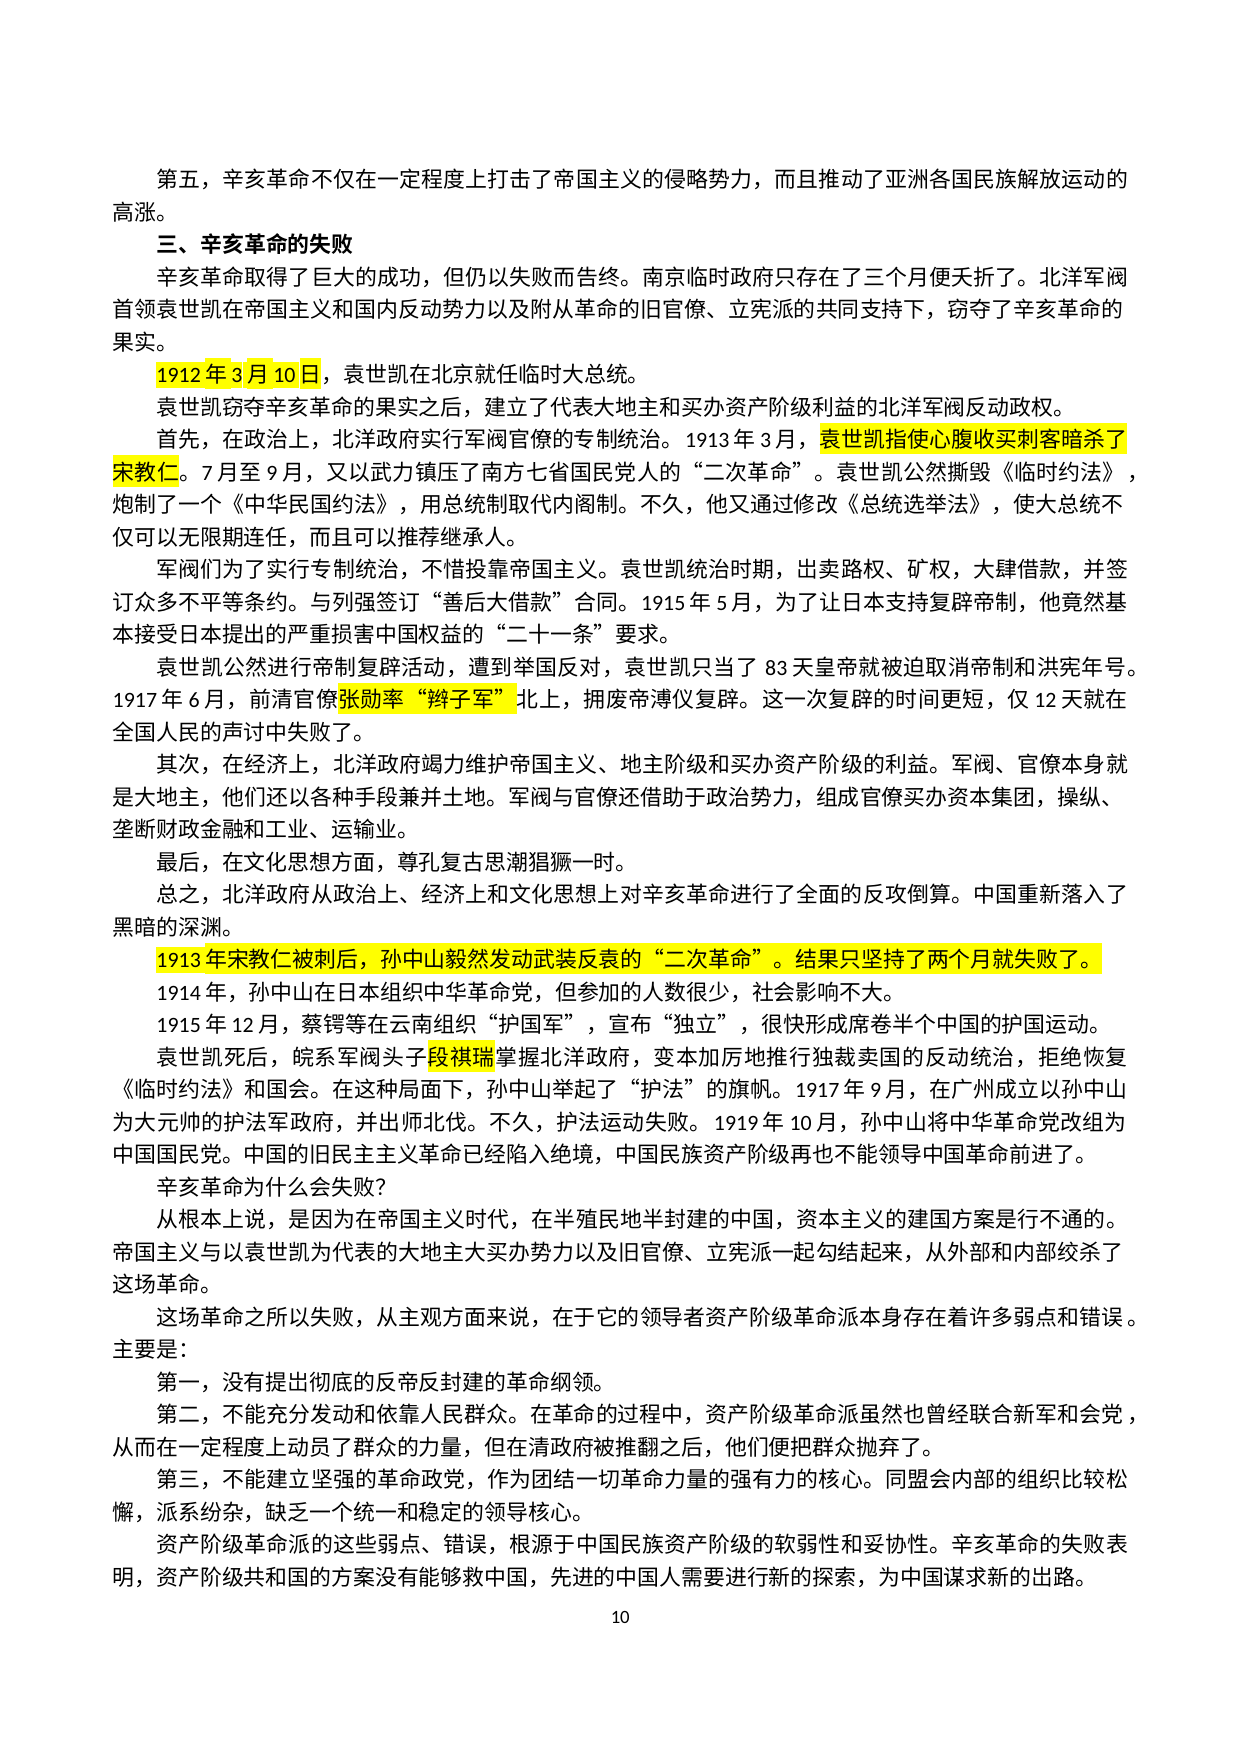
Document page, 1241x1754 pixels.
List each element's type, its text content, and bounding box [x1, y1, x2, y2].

text 其次，在经济上，北洋政府竭力维护帝国主义、地主阶级和买办资产阶级的利益。军阀、官僚本身就是大地主，他们还以各种手段兼并土地。军阀与官僚还借助于政治势力，组成官僚买办资本集团，操纵、垄断财政金融和工业、运输业。 [112, 747, 1128, 844]
text 1914年，孙中山在日本组织中华革命党，但参加的人数很少，社会影响不大。 [112, 974, 1128, 1007]
text 资产阶级革命派的这些弱点、错误，根源于中国民族资产阶级的软弱性和妥协性。辛亥革命的失败表明，资产阶级共和国的方案没有能够救中国，先进的中国人需要进行新的探索，为中国谋求新的岀路。 [112, 1527, 1128, 1592]
text 第一，没有提岀彻底的反帝反封建的革命纲领。 [112, 1364, 1128, 1397]
text 1913年宋教仁被刺后，孙中山毅然发动武装反袁的“二次革命”。结果只坚持了两个月就失败了。 [112, 942, 1128, 974]
text 袁世凯死后，皖系军阀头子段祺瑞掌握北洋政府，变本加厉地推行独裁卖国的反动统治，拒绝恢复《临时约法》和国会。在这种局面下，孙中山举起了“护法”的旗帆。1917年9月，在广州成立以孙中山为大元帅的护法军政府，并出师北伐。不久，护法运动失败。1919年10月，孙中山将中华革命党改组为中国国民党。中国的旧民主主义革命已经陷入绝境，中国民族资产阶级再也不能领导中国革命前进了。 [112, 1039, 1128, 1169]
text 第三，不能建立坚强的革命政党，作为团结一切革命力量的强有力的核心。同盟会内部的组织比较松懈，派系纷杂，缺乏一个统一和稳定的领导核心。 [112, 1462, 1128, 1527]
text 总之，北洋政府从政治上、经济上和文化思想上对辛亥革命进行了全面的反攻倒算。中国重新落入了黑暗的深渊。 [112, 877, 1128, 942]
text 第五，辛亥革命不仅在一定程度上打击了帝国主义的侵略势力，而且推动了亚洲各国民族解放运动的高涨。 [112, 162, 1128, 227]
text 1915年12月，蔡锷等在云南组织“护国军”，宣布“独立”，很快形成席卷半个中国的护国运动。 [112, 1007, 1128, 1039]
text 从根本上说，是因为在帝国主义时代，在半殖民地半封建的中国，资本主义的建国方案是行不通的。帝国主义与以袁世凯为代表的大地主大买办势力以及旧官僚、立宪派一起勾结起来，从外部和内部绞杀了这场革命。 [112, 1202, 1128, 1299]
text 三、辛亥革命的失败 [112, 227, 1128, 259]
text 辛亥革命为什么会失败？ [112, 1169, 1128, 1202]
text 这场革命之所以失败，从主观方面来说，在于它的领导者资产阶级革命派本身存在着许多弱点和错误。主要是： [112, 1299, 1128, 1364]
text 袁世凯公然进行帝制复辟活动，遭到举国反对，袁世凯只当了83天皇帝就被迫取消帝制和洪宪年号。1917年6月，前清官僚张勋率“辫子军”北上，拥废帝溥仪复辟。这一次复辟的时间更短，仅12天就在全国人民的声讨中失败了。 [112, 649, 1128, 747]
text 辛亥革命取得了巨大的成功，但仍以失败而告终。南京临时政府只存在了三个月便夭折了。北洋军阀首领袁世凯在帝国主义和国内反动势力以及附从革命的旧官僚、立宪派的共同支持下，窃夺了辛亥革命的果实。 [112, 259, 1128, 357]
text 军阀们为了实行专制统治，不惜投靠帝国主义。袁世凯统治时期，岀卖路权、矿权，大肆借款，并签订众多不平等条约。与列强签订“善后大借款”合同。1915年5月，为了让日本支持复辟帝制，他竟然基本接受日本提出的严重损害中国权益的“二十一条”要求。 [112, 552, 1128, 649]
text 首先，在政治上，北洋政府实行军阀官僚的专制统治。1913年3月，袁世凯指使心腹收买刺客暗杀了宋教仁。7月至9月，又以武力镇压了南方七省国民党人的“二次革命”。袁世凯公然撕毁《临时约法》，炮制了一个《中华民国约法》，用总统制取代内阁制。不久，他又通过修改《总统选举法》，使大总统不仅可以无限期连任，而且可以推荐继承人。 [112, 422, 1128, 552]
text 第二，不能充分发动和依靠人民群众。在革命的过程中，资产阶级革命派虽然也曾经联合新军和会党，从而在一定程度上动员了群众的力量，但在清政府被推翻之后，他们便把群众抛弃了。 [112, 1397, 1128, 1462]
text 1912年3月10日，袁世凯在北京就任临时大总统。 [112, 357, 1128, 389]
text 袁世凯窃夺辛亥革命的果实之后，建立了代表大地主和买办资产阶级利益的北洋军阀反动政权。 [112, 389, 1128, 422]
text 最后，在文化思想方面，尊孔复古思潮猖獗一时。 [112, 844, 1128, 877]
